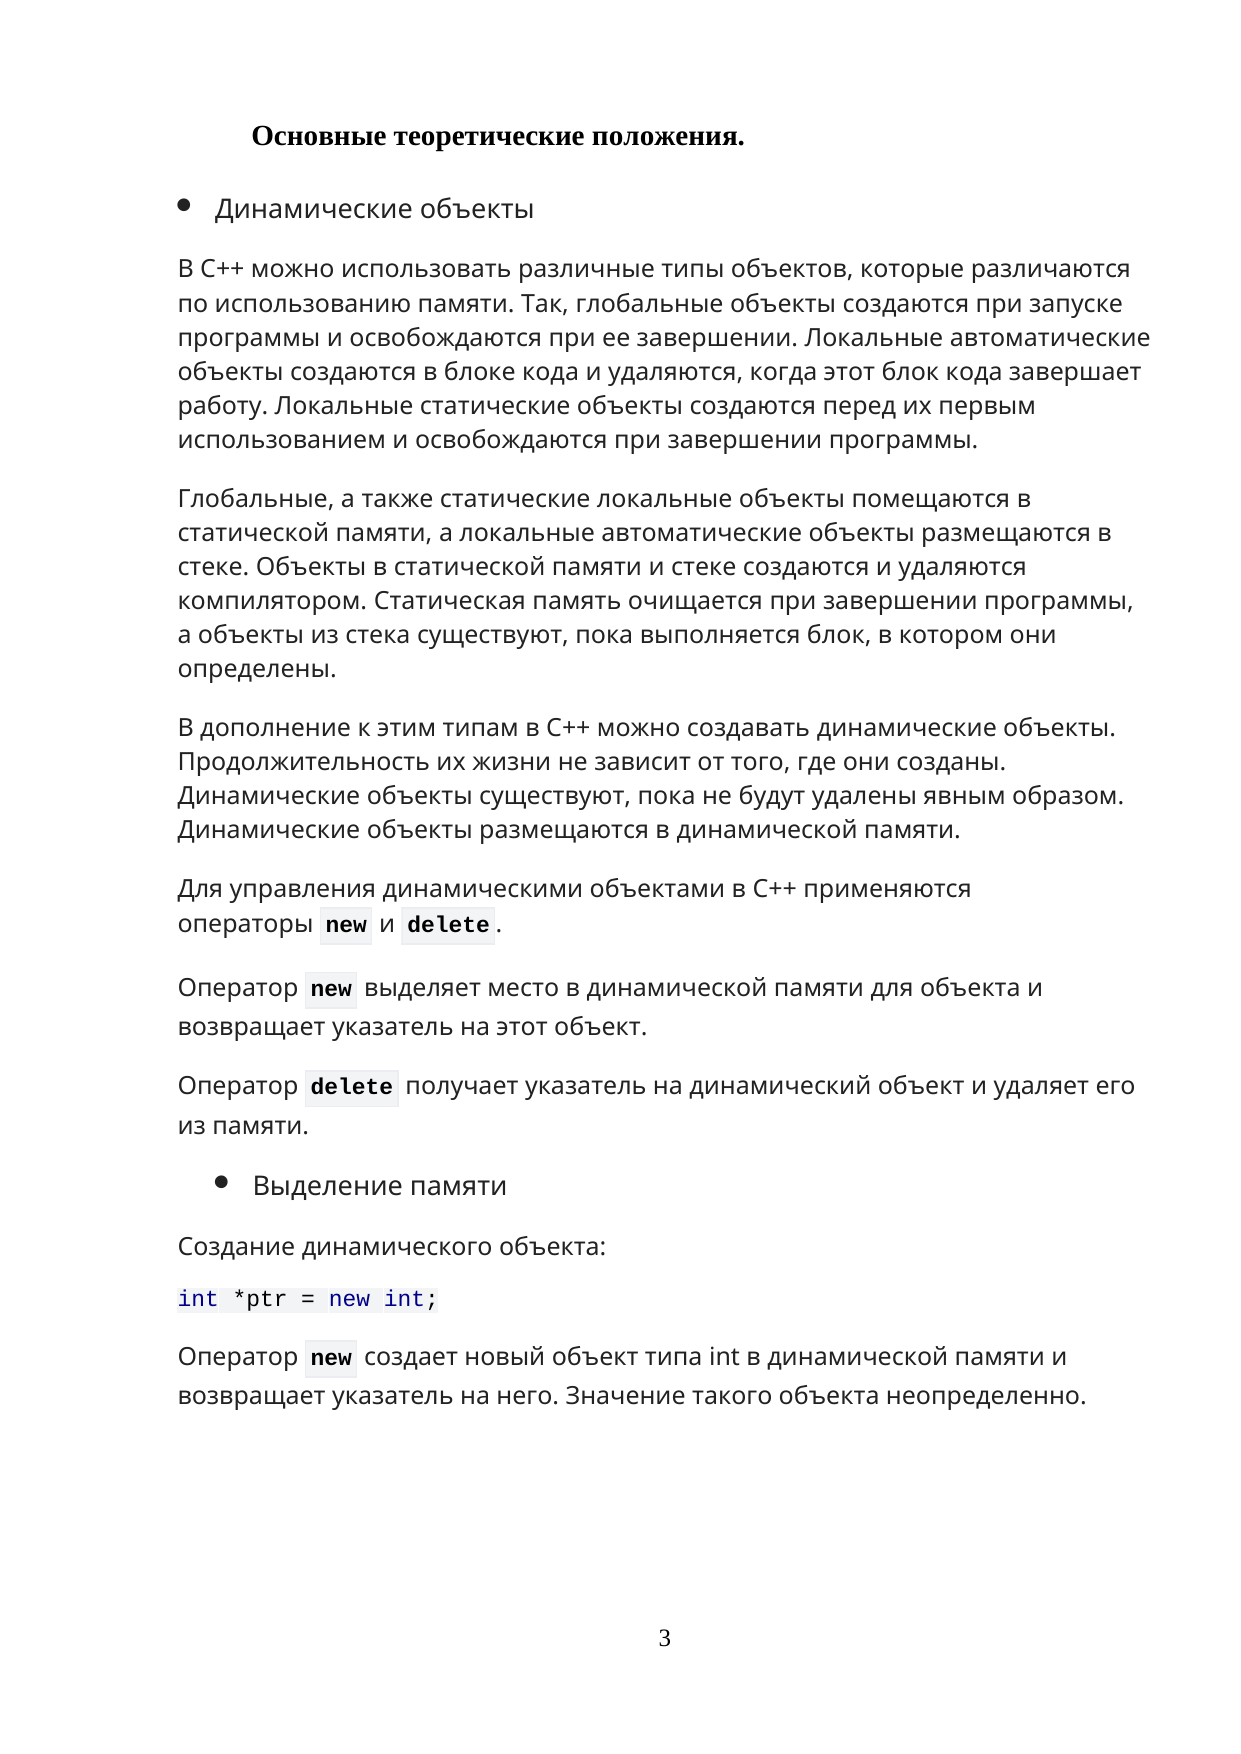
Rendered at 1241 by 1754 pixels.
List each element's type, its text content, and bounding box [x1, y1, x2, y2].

list В C++ можно использовать различные типы объектов, которые различаются по использованию памяти. Так, глобальные объекты создаются при запуске программы и освобождаются при ее завершении. Локальные автоматические объекты создаются в блоке кода и удаляются, когда этот блок кода завершает работу. Локальные статические объекты создаются перед их первым использованием и освобождаются при завершении программы. [177, 251, 1152, 456]
list Создание динамического объекта: [177, 1228, 1152, 1262]
list Глобальные, а также статические локальные объекты помещаются в статической памяти, а локальные автоматические объекты размещаются в стеке. Объекты в статической памяти и стеке создаются и удаляются компилятором. Статическая память очищается при завершении программы, а объекты из стека существуют, пока выполняется блок, в котором они определены. [177, 481, 1152, 685]
list Для управления динамическими объектами в С++ применяются операторы new и delete. [177, 871, 1152, 944]
subtitle Динамические объекты [177, 189, 1152, 226]
text int *ptr = new int; [177, 1287, 1152, 1313]
list Оператор new выделяет место в динамической памяти для объекта и возвращает указатель на этот объект. [177, 969, 1152, 1043]
text Основные теоретические положения. [177, 118, 1152, 152]
list Оператор new создает новый объект типа int в динамической памяти и возвращает указатель на него. Значение такого объекта неопределенно. [177, 1338, 1152, 1412]
list Оператор delete получает указатель на динамический объект и удаляет его из памяти. [177, 1068, 1152, 1141]
list В дополнение к этим типам в C++ можно создавать динамические объекты. Продолжительность их жизни не зависит от того, где они созданы. Динамические объекты существуют, пока не будут удалены явным образом. Динамические объекты размещаются в динамической памяти. [177, 710, 1152, 846]
subtitle Выделение памяти [215, 1166, 1152, 1203]
